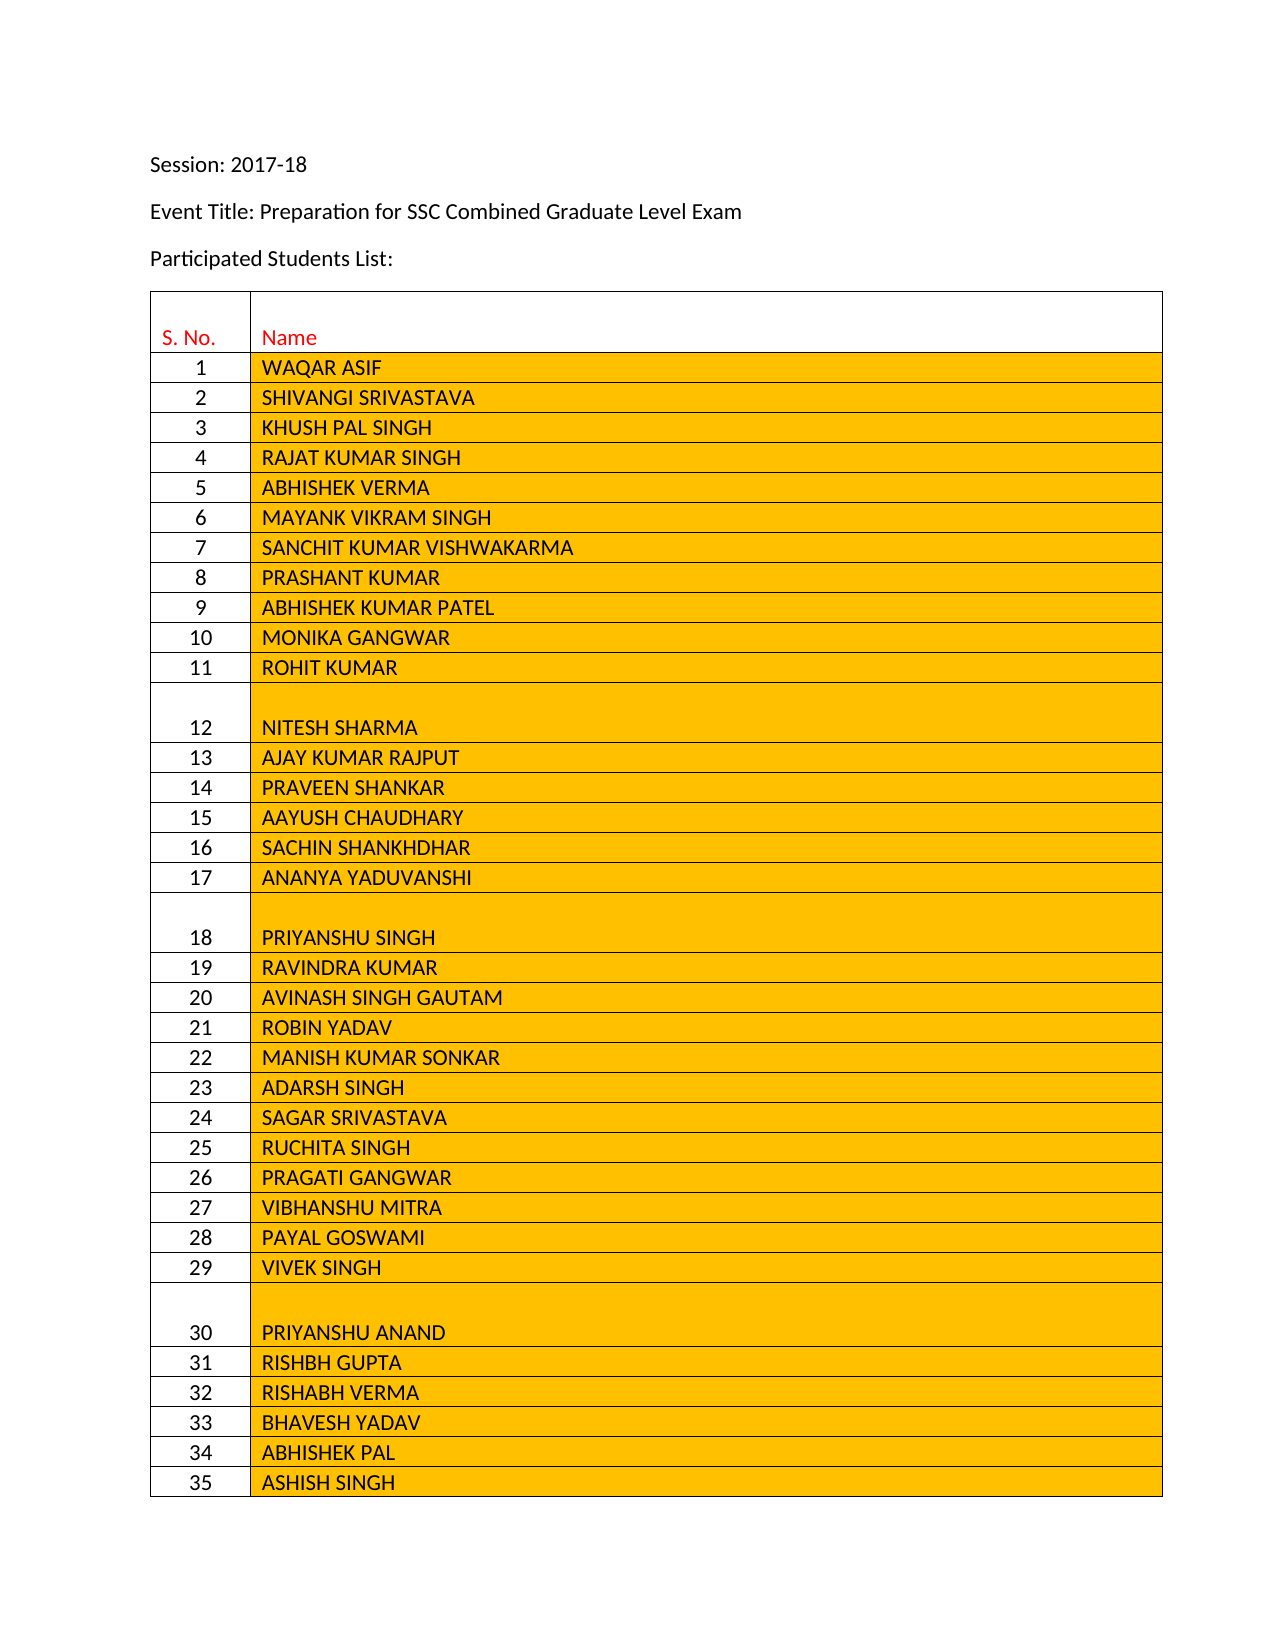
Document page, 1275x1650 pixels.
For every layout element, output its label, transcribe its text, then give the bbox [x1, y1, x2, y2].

table_cell PRAVEEN SHANKAR [251, 773, 1162, 802]
table_cell AAYUSH CHAUDHARY [251, 803, 1162, 832]
table_cell 26 [151, 1163, 250, 1192]
table_cell 20 [151, 983, 250, 1012]
table_cell 34 [151, 1437, 250, 1466]
table_cell NITESH SHARMA [251, 683, 1162, 742]
table_cell ABHISHEK VERMA [251, 473, 1162, 502]
table_cell 10 [151, 623, 250, 652]
table_cell PRIYANSHU SINGH [251, 893, 1162, 952]
table_cell MONIKA GANGWAR [251, 623, 1162, 652]
text Session: 2017-18 [150, 150, 1125, 178]
table_cell 13 [151, 743, 250, 772]
table_cell 17 [151, 863, 250, 892]
table_cell 23 [151, 1073, 250, 1102]
table_cell ROHIT KUMAR [251, 653, 1162, 682]
table_cell 12 [151, 683, 250, 742]
table_cell SHIVANGI SRIVASTAVA [251, 383, 1162, 412]
table_cell 21 [151, 1013, 250, 1042]
table_cell 11 [151, 653, 250, 682]
table_cell SACHIN SHANKHDHAR [251, 833, 1162, 862]
table_cell 15 [151, 803, 250, 832]
table_cell RUCHITA SINGH [251, 1133, 1162, 1162]
table_cell PRIYANSHU ANAND [251, 1283, 1162, 1346]
table_cell 6 [151, 503, 250, 532]
table_cell RAVINDRA KUMAR [251, 953, 1162, 982]
table_cell PRAGATI GANGWAR [251, 1163, 1162, 1192]
table_cell RISHABH VERMA [251, 1377, 1162, 1406]
table_cell RAJAT KUMAR SINGH [251, 443, 1162, 472]
table_cell 3 [151, 413, 250, 442]
table_cell PAYAL GOSWAMI [251, 1223, 1162, 1252]
table_cell 24 [151, 1103, 250, 1132]
table_cell 1 [151, 353, 250, 382]
table_cell 29 [151, 1253, 250, 1282]
table_cell 28 [151, 1223, 250, 1252]
table_cell ANANYA YADUVANSHI [251, 863, 1162, 892]
table_cell WAQAR ASIF [251, 353, 1162, 382]
table_cell 5 [151, 473, 250, 502]
text Event Title: Preparation for SSC Combined Graduate Level Exam [150, 197, 1125, 225]
table_cell MAYANK VIKRAM SINGH [251, 503, 1162, 532]
table_cell KHUSH PAL SINGH [251, 413, 1162, 442]
table_cell SANCHIT KUMAR VISHWAKARMA [251, 533, 1162, 562]
table_cell 7 [151, 533, 250, 562]
table_cell 2 [151, 383, 250, 412]
table_cell 9 [151, 593, 250, 622]
table_cell ROBIN YADAV [251, 1013, 1162, 1042]
table_cell 4 [151, 443, 250, 472]
table_cell 27 [151, 1193, 250, 1222]
table_cell MANISH KUMAR SONKAR [251, 1043, 1162, 1072]
table_cell ASHISH SINGH [251, 1467, 1162, 1496]
table_cell 16 [151, 833, 250, 862]
table_cell RISHBH GUPTA [251, 1347, 1162, 1376]
table_cell ABHISHEK PAL [251, 1437, 1162, 1466]
table_cell AVINASH SINGH GAUTAM [251, 983, 1162, 1012]
table_cell 14 [151, 773, 250, 802]
table_cell 22 [151, 1043, 250, 1072]
table_cell 35 [151, 1467, 250, 1496]
table_cell AJAY KUMAR RAJPUT [251, 743, 1162, 772]
table_cell VIBHANSHU MITRA [251, 1193, 1162, 1222]
table_cell ABHISHEK KUMAR PATEL [251, 593, 1162, 622]
table_cell 25 [151, 1133, 250, 1162]
table_header Name [251, 292, 1162, 352]
table_cell 19 [151, 953, 250, 982]
table_cell 8 [151, 563, 250, 592]
table_cell ADARSH SINGH [251, 1073, 1162, 1102]
table_header S. No. [151, 292, 250, 352]
table_cell 18 [151, 893, 250, 952]
table_cell 33 [151, 1407, 250, 1436]
text Participated Students List: [150, 244, 1125, 272]
table_cell BHAVESH YADAV [251, 1407, 1162, 1436]
table_cell 30 [151, 1283, 250, 1346]
table_cell VIVEK SINGH [251, 1253, 1162, 1282]
table_cell PRASHANT KUMAR [251, 563, 1162, 592]
table_cell SAGAR SRIVASTAVA [251, 1103, 1162, 1132]
table_cell 31 [151, 1347, 250, 1376]
table_cell 32 [151, 1377, 250, 1406]
